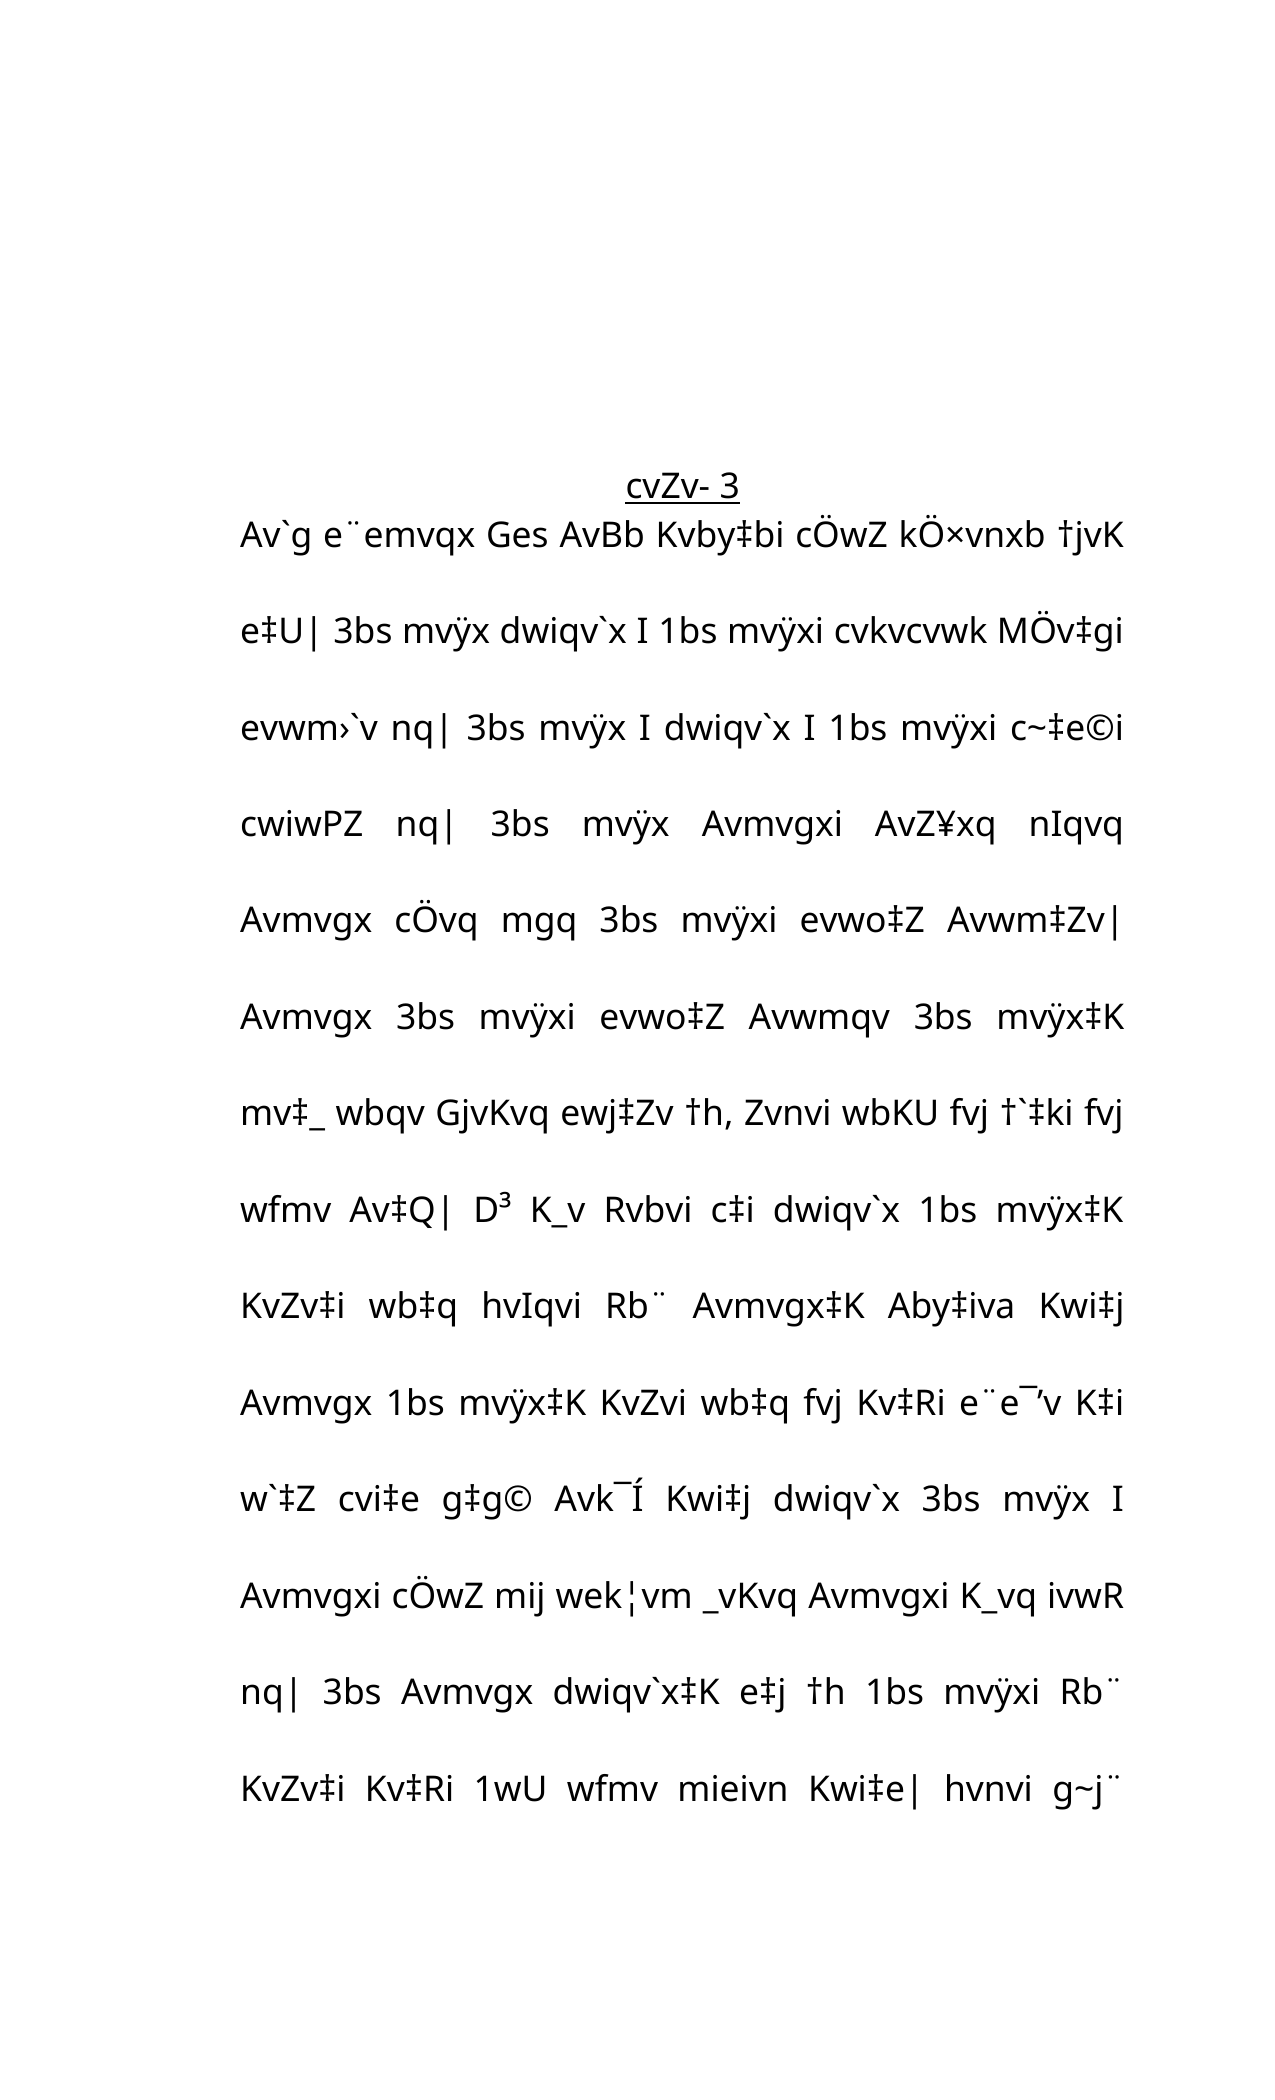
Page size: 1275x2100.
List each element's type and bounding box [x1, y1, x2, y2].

text [240, 509, 1125, 1811]
